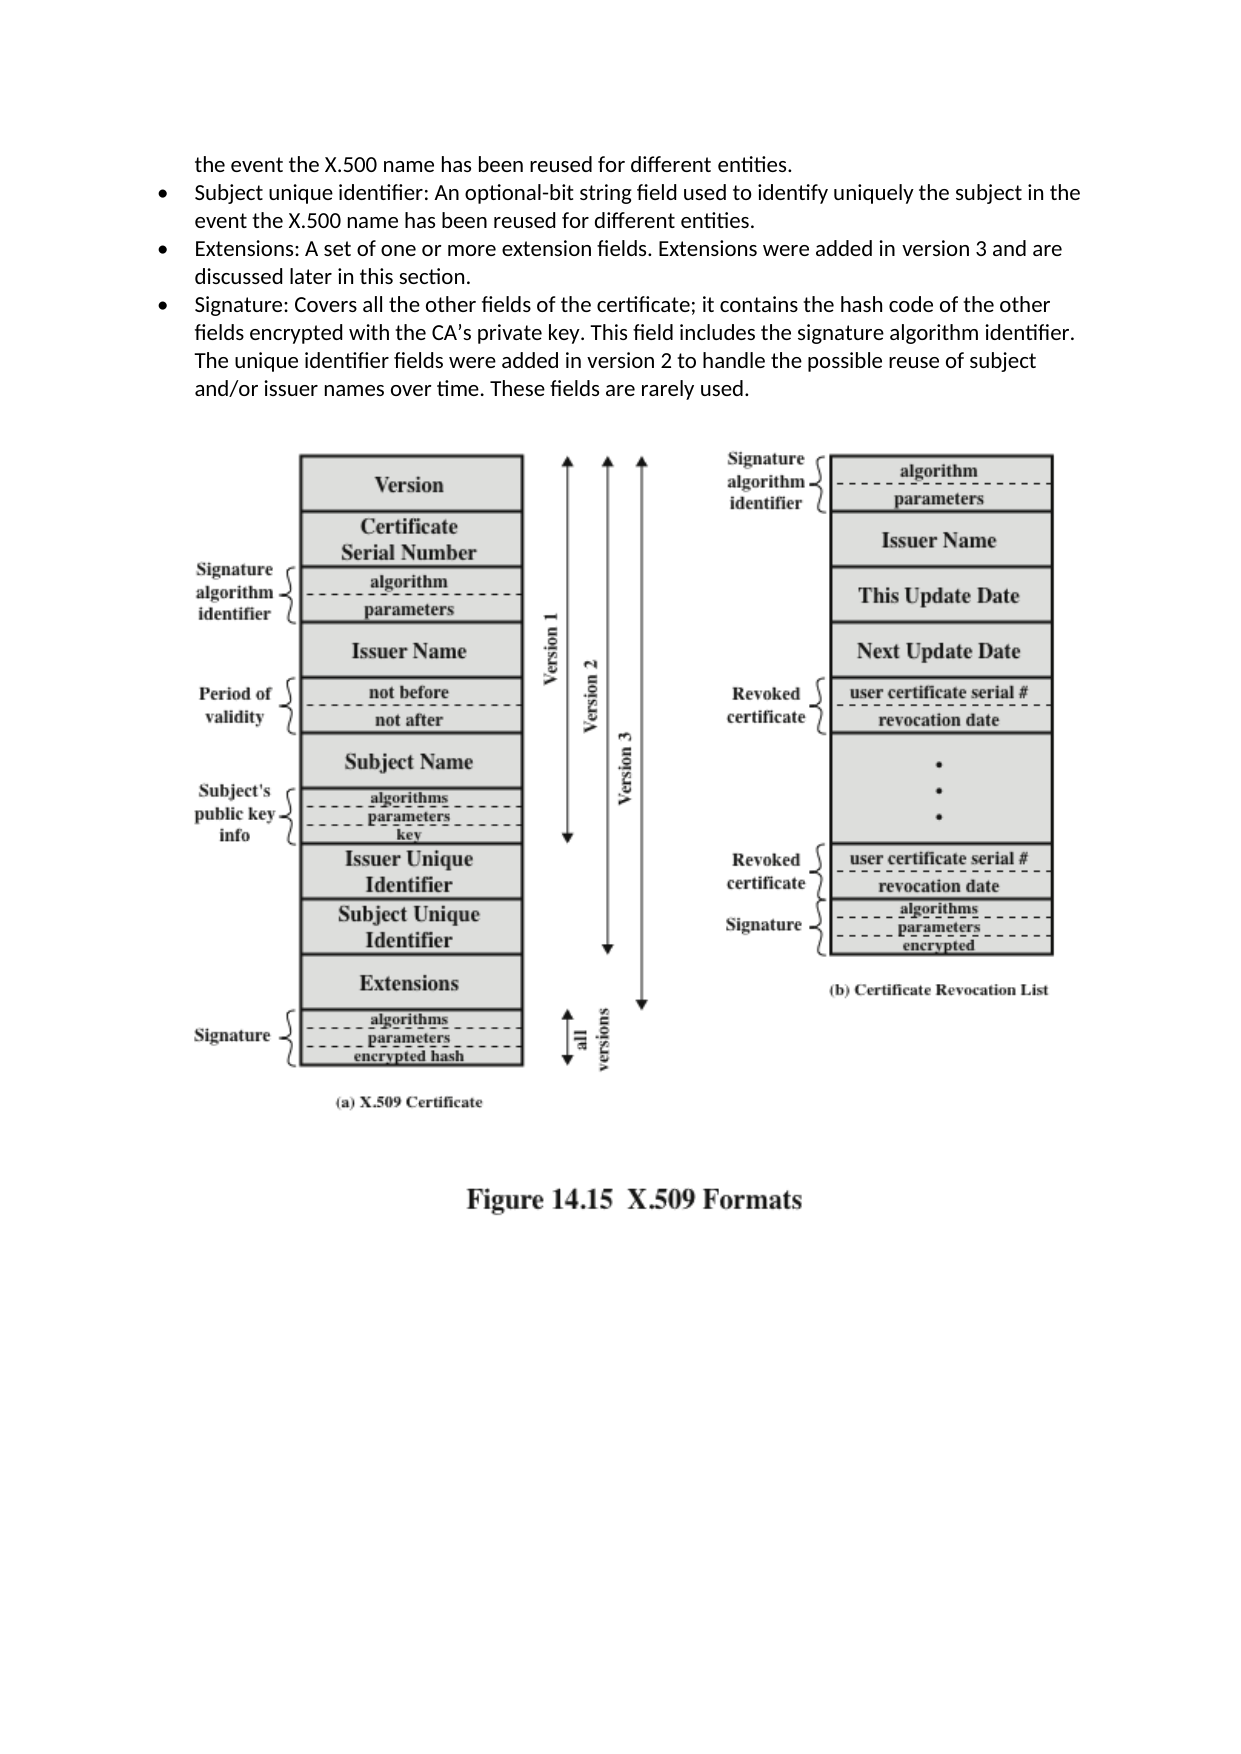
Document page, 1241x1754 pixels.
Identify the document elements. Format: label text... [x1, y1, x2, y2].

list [157, 150, 1090, 178]
list Extensions: A set of one or more extension fields. Extensions were added in version 3 and are discussed later in this section. [157, 234, 1090, 290]
list Subject unique identifier: An optional-bit string field used to identify uniquely the subject in the event the X.500 name has been reused for different entities. [157, 178, 1090, 234]
list Signature: Covers all the other fields of the certificate; it contains the hash code of the other fields encrypted with the CA’s private key. This field includes the signature algorithm identifier. The unique identifier fields were added in version 2 to handle the possible reuse of subject and/or issuer names over time. These fields are rarely used. [157, 290, 1090, 402]
picture [150, 402, 1091, 1243]
